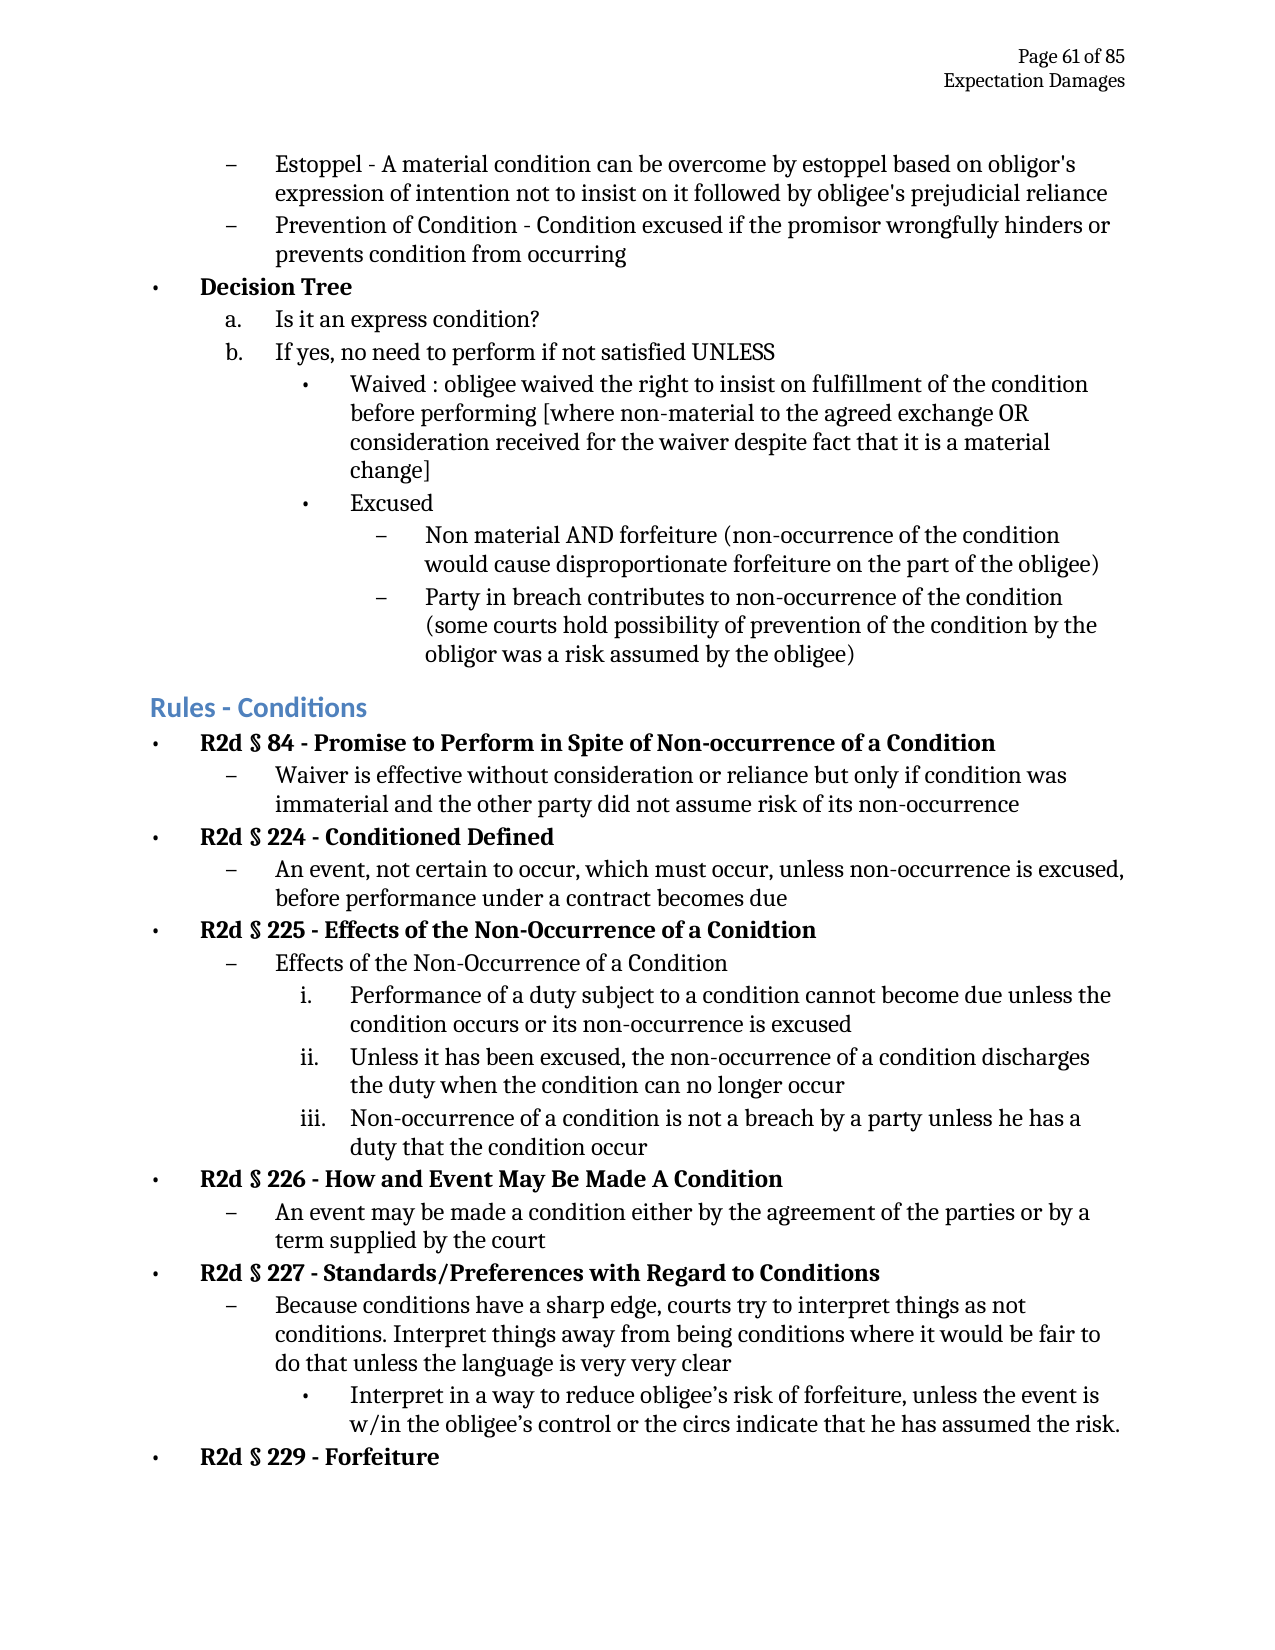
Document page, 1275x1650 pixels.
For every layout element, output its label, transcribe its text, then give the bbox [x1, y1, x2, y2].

list Effects of the Non-Occurrence of a Condition [225, 949, 1125, 978]
list R2d § 229 - Forfeiture [150, 1443, 1125, 1471]
subtitle Rules - Conditions [150, 689, 1125, 725]
list Interpret in a way to reduce obligee’s risk of forfeiture, unless the event is w/in the obligee’s control or the circs indicate that he has assumed the risk. [300, 1381, 1125, 1439]
list An event, not certain to occur, which must occur, unless non-occurrence is excused, before performance under a contract becomes due [225, 855, 1125, 913]
list If yes, no need to perform if not satisfied UNLESS [225, 337, 1125, 366]
list Is it an express condition? [225, 305, 1125, 334]
list Unless it has been excused, the non-occurrence of a condition discharges the duty when the condition can no longer occur [300, 1043, 1125, 1100]
list R2d § 226 - How and Event May Be Made A Condition [150, 1165, 1125, 1194]
list Excused [300, 489, 1125, 517]
list R2d § 84 - Promise to Perform in Spite of Non-occurrence of a Condition [150, 729, 1125, 758]
list Because conditions have a sharp edge, courts try to interpret things as not conditions. Interpret things away from being conditions where it would be fair to do that unless the language is very very clear [225, 1291, 1125, 1378]
list Party in breach contributes to non-occurrence of the condition (some courts hold possibility of prevention of the condition by the obligor was a risk assumed by the obligee) [375, 582, 1125, 669]
list Waiver is effective without consideration or reliance but only if condition was immaterial and the other party did not assume risk of its non-occurrence [225, 761, 1125, 819]
list Performance of a duty subject to a condition cannot become due unless the condition occurs or its non-occurrence is excused [300, 981, 1125, 1039]
list Non-occurrence of a condition is not a breach by a party unless he has a duty that the condition occur [300, 1104, 1125, 1161]
list Prevention of Condition - Condition excused if the promisor wrongfully hinders or prevents condition from occurring [225, 211, 1125, 269]
list Decision Tree [150, 272, 1125, 301]
list Waived : obligee waived the right to insist on fulfillment of the condition before performing [where non-material to the agreed exchange OR consideration received for the waiver despite fact that it is a material change] [300, 370, 1125, 485]
list R2d § 225 - Effects of the Non-Occurrence of a Conidtion [150, 916, 1125, 945]
list R2d § 224 - Conditioned Defined [150, 823, 1125, 851]
list R2d § 227 - Standards/Preferences with Regard to Conditions [150, 1259, 1125, 1288]
list Estoppel - A material condition can be overcome by estoppel based on obligor's expression of intention not to insist on it followed by obligee's prejudicial reliance [225, 150, 1125, 207]
list An event may be made a condition either by the agreement of the parties or by a term supplied by the court [225, 1198, 1125, 1255]
list Non material AND forfeiture (non-occurrence of the condition would cause disproportionate forfeiture on the part of the obligee) [375, 521, 1125, 579]
